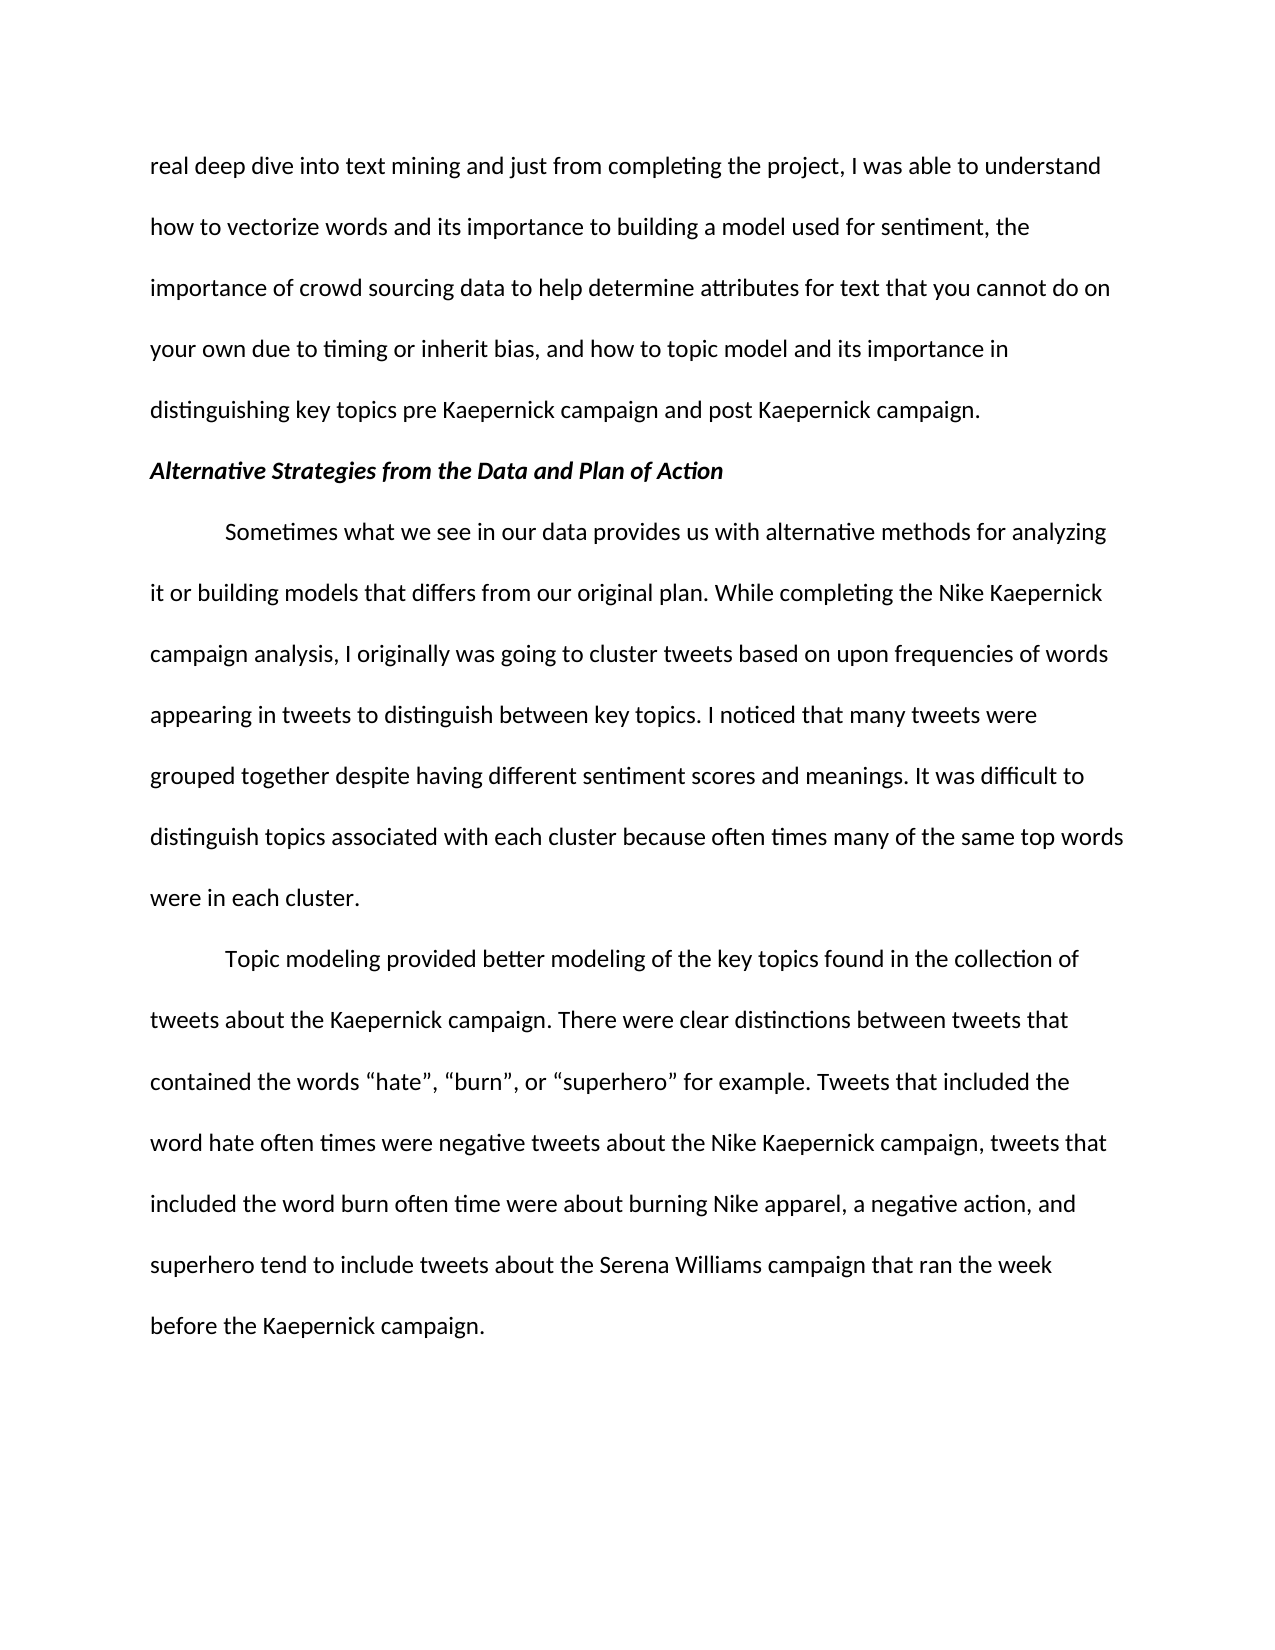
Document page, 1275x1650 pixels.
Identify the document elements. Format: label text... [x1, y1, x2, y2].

text Topic modeling provided better modeling of the key topics found in the collection of tweets about the Kaepernick campaign. There were clear distinctions between tweets that contained the words “hate”, “burn”, or “superhero” for example. Tweets that included the word hate often times were negative tweets about the Nike Kaepernick campaign, tweets that included the word burn often time were about burning Nike apparel, a negative action, and superhero tend to include tweets about the Serena Williams campaign that ran the week before the Kaepernick campaign. [150, 943, 1125, 1340]
text Alternative Strategies from the Data and Plan of Action [150, 455, 1125, 486]
text Sometimes what we see in our data provides us with alternative methods for analyzing it or building models that differs from our original plan. While completing the Nike Kaepernick campaign analysis, I originally was going to cluster tweets based on upon frequencies of words appearing in tweets to distinguish between key topics. I noticed that many tweets were grouped together despite having different sentiment scores and meanings. It was difficult to distinguish topics associated with each cluster because often times many of the same top words were in each cluster. [150, 516, 1125, 913]
